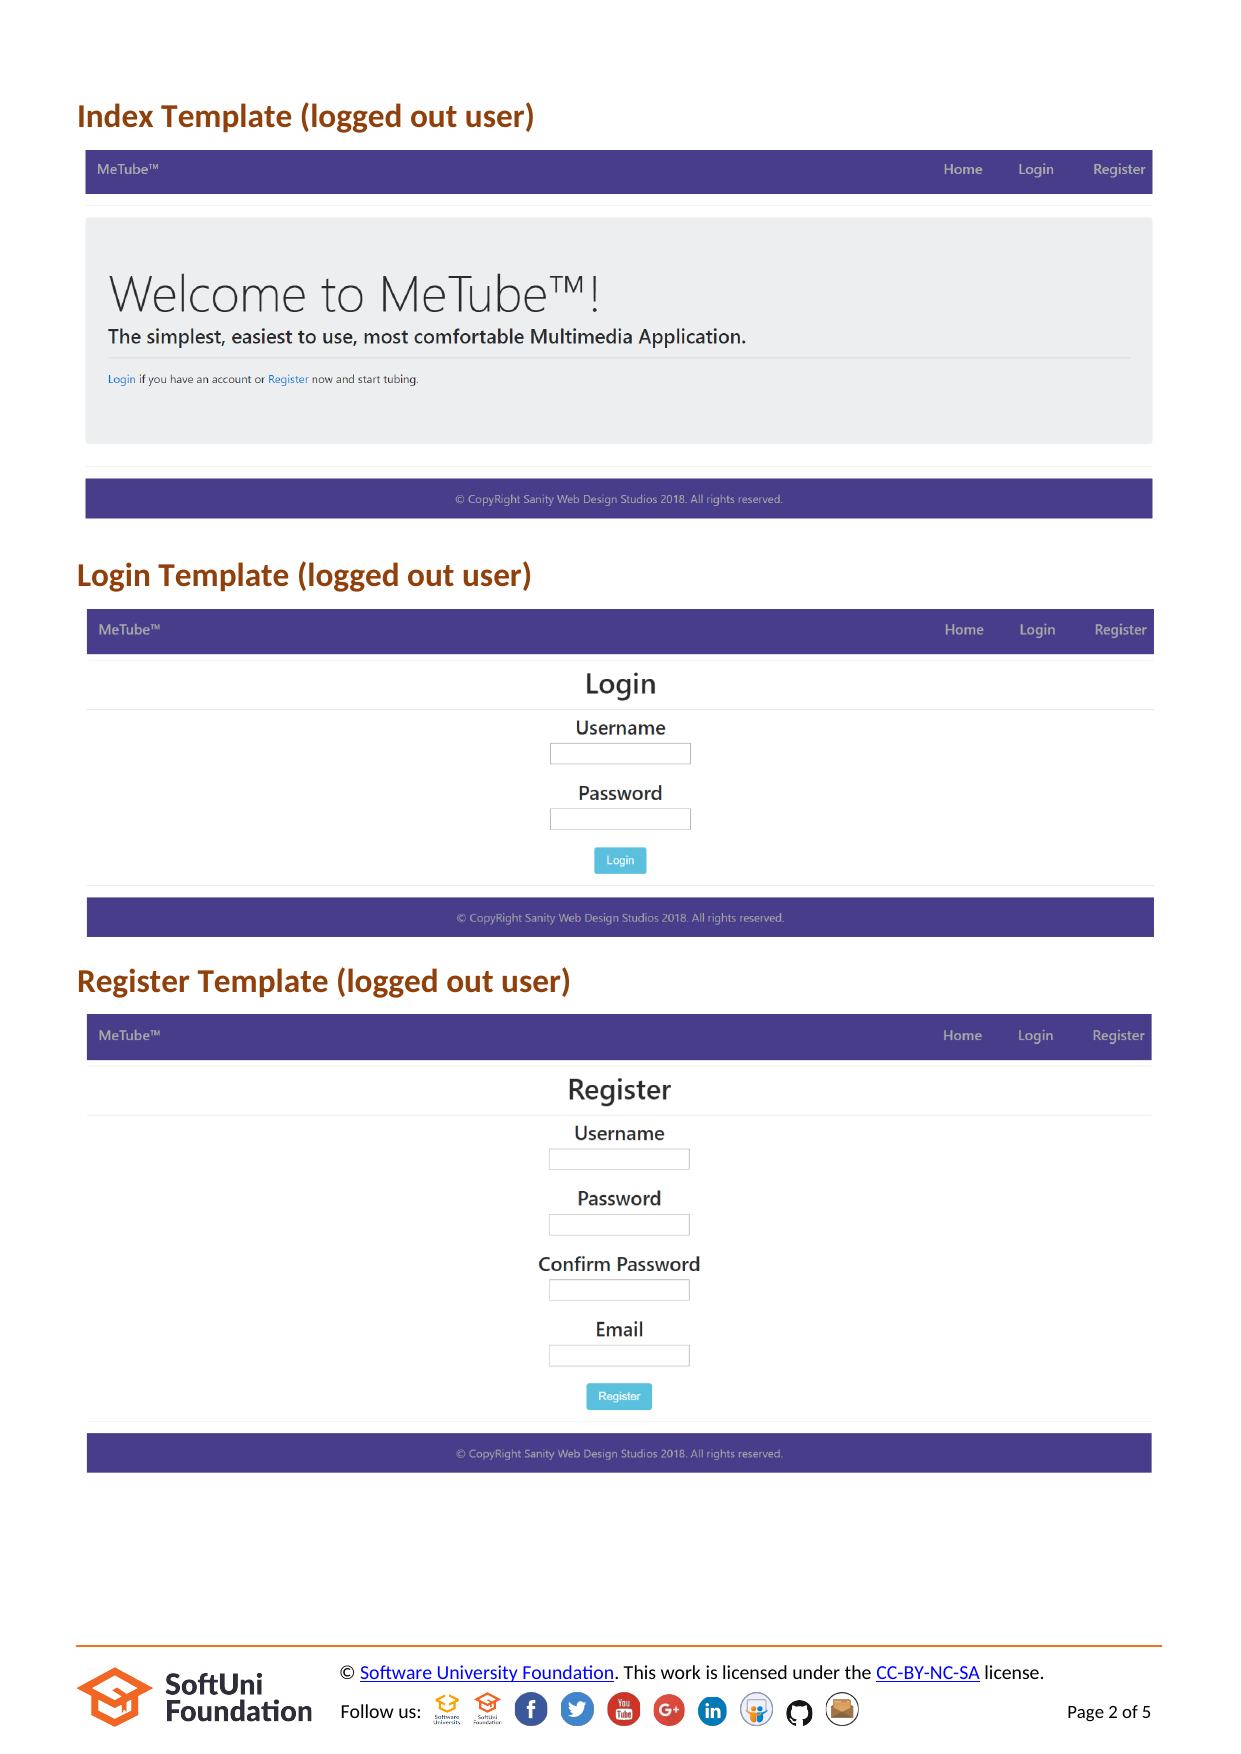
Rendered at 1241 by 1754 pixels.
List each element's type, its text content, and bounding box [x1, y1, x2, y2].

picture [740, 1692, 773, 1726]
picture [76, 609, 1163, 943]
picture [825, 1692, 859, 1726]
picture [721, 1697, 727, 1705]
subtitle Register Template (logged out user) [77, 959, 1163, 1000]
picture [653, 1694, 685, 1726]
picture [561, 1692, 594, 1726]
picture [711, 1708, 720, 1717]
picture [76, 1667, 312, 1727]
picture [719, 1717, 727, 1726]
picture [786, 1700, 813, 1726]
subtitle Index Template (logged out user) [77, 95, 1163, 136]
picture [698, 1697, 704, 1705]
picture [76, 1014, 1162, 1477]
picture [607, 1692, 640, 1726]
picture [473, 1692, 502, 1726]
picture [433, 1694, 461, 1726]
picture [76, 150, 1163, 538]
subtitle Login Template (logged out user) [77, 554, 1163, 595]
picture [514, 1692, 548, 1726]
picture [698, 1717, 706, 1726]
